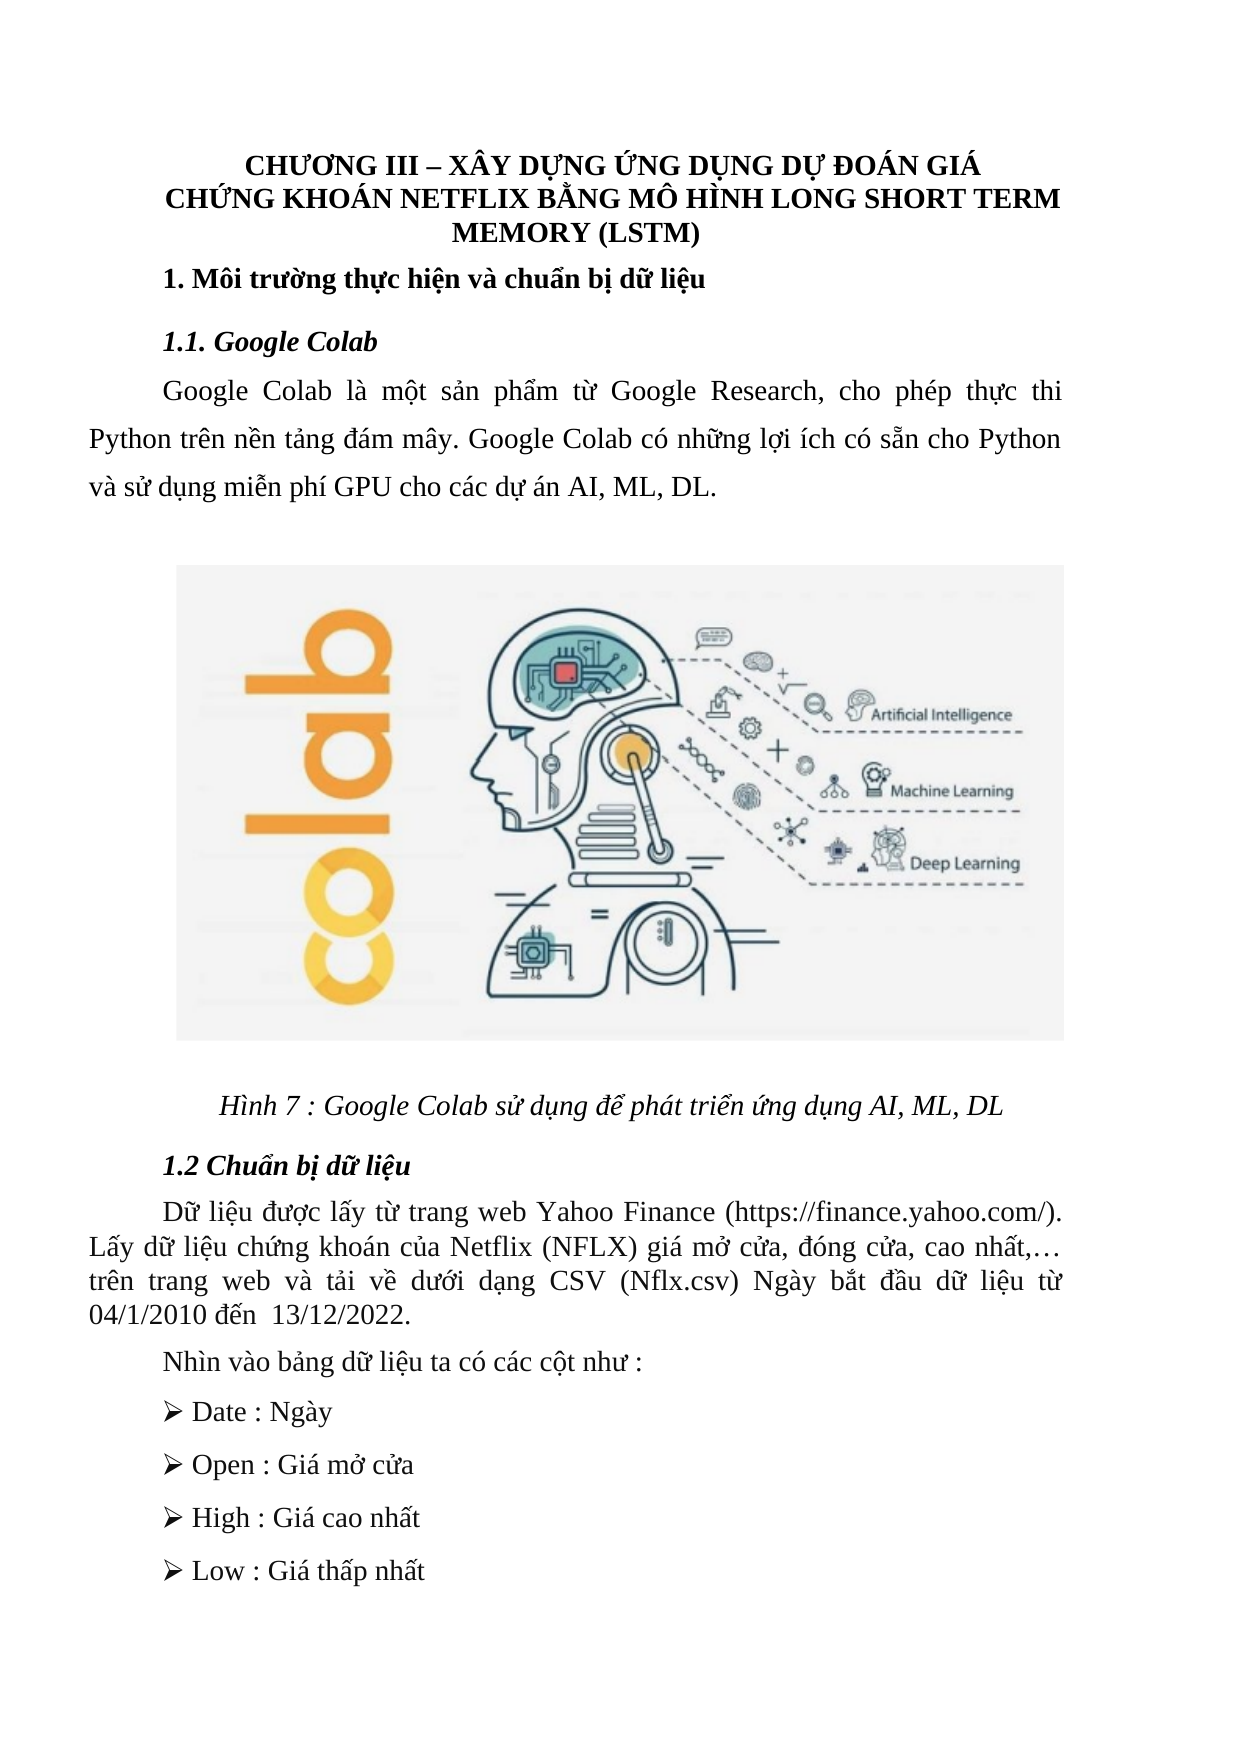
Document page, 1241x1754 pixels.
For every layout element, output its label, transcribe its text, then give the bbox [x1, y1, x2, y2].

text ⮚ Low : Giá thấp nhất [89, 1549, 1063, 1589]
subtitle 1. Môi trường thực hiện và chuẩn bị dữ liệu [89, 261, 1063, 294]
subtitle CHƯƠNG III – XÂY DỰNG ỨNG DỤNG DỰ ĐOÁN GIÁ [89, 148, 1063, 181]
picture [176, 565, 1064, 1044]
subtitle 1.2 Chuẩn bị dữ liệu [89, 1148, 1063, 1182]
text Nhìn vào bảng dữ liệu ta có các cột như : [89, 1344, 1063, 1377]
text Google Colab là một sản phẩm từ Google Research, cho phép thực thi Python trên nền tảng đám mây. Google Colab có những lợi ích có sẵn cho Python và sử dụng miễn phí GPU cho các dự án AI, ML, DL. [89, 373, 1063, 502]
text ⮚ High : Giá cao nhất [89, 1496, 1063, 1536]
subtitle 1.1. Google Colab [89, 324, 1063, 357]
text ⮚ Date : Ngày [89, 1390, 1063, 1430]
subtitle CHỨNG KHOÁN NETFLIX BẰNG MÔ HÌNH LONG SHORT TERM MEMORY (LSTM) [89, 181, 1063, 248]
text Dữ liệu được lấy từ trang web Yahoo Finance (https://finance.yahoo.com/). Lấy dữ liệu chứng khoán của Netflix (NFLX) giá mở cửa, đóng cửa, cao nhất,… trên trang web và tải về dưới dạng CSV (Nflx.csv) Ngày bắt đầu dữ liệu từ 04/1/2010 đến 13/12/2022. [89, 1194, 1063, 1331]
text ⮚ Open : Giá mở cửa [89, 1443, 1063, 1483]
